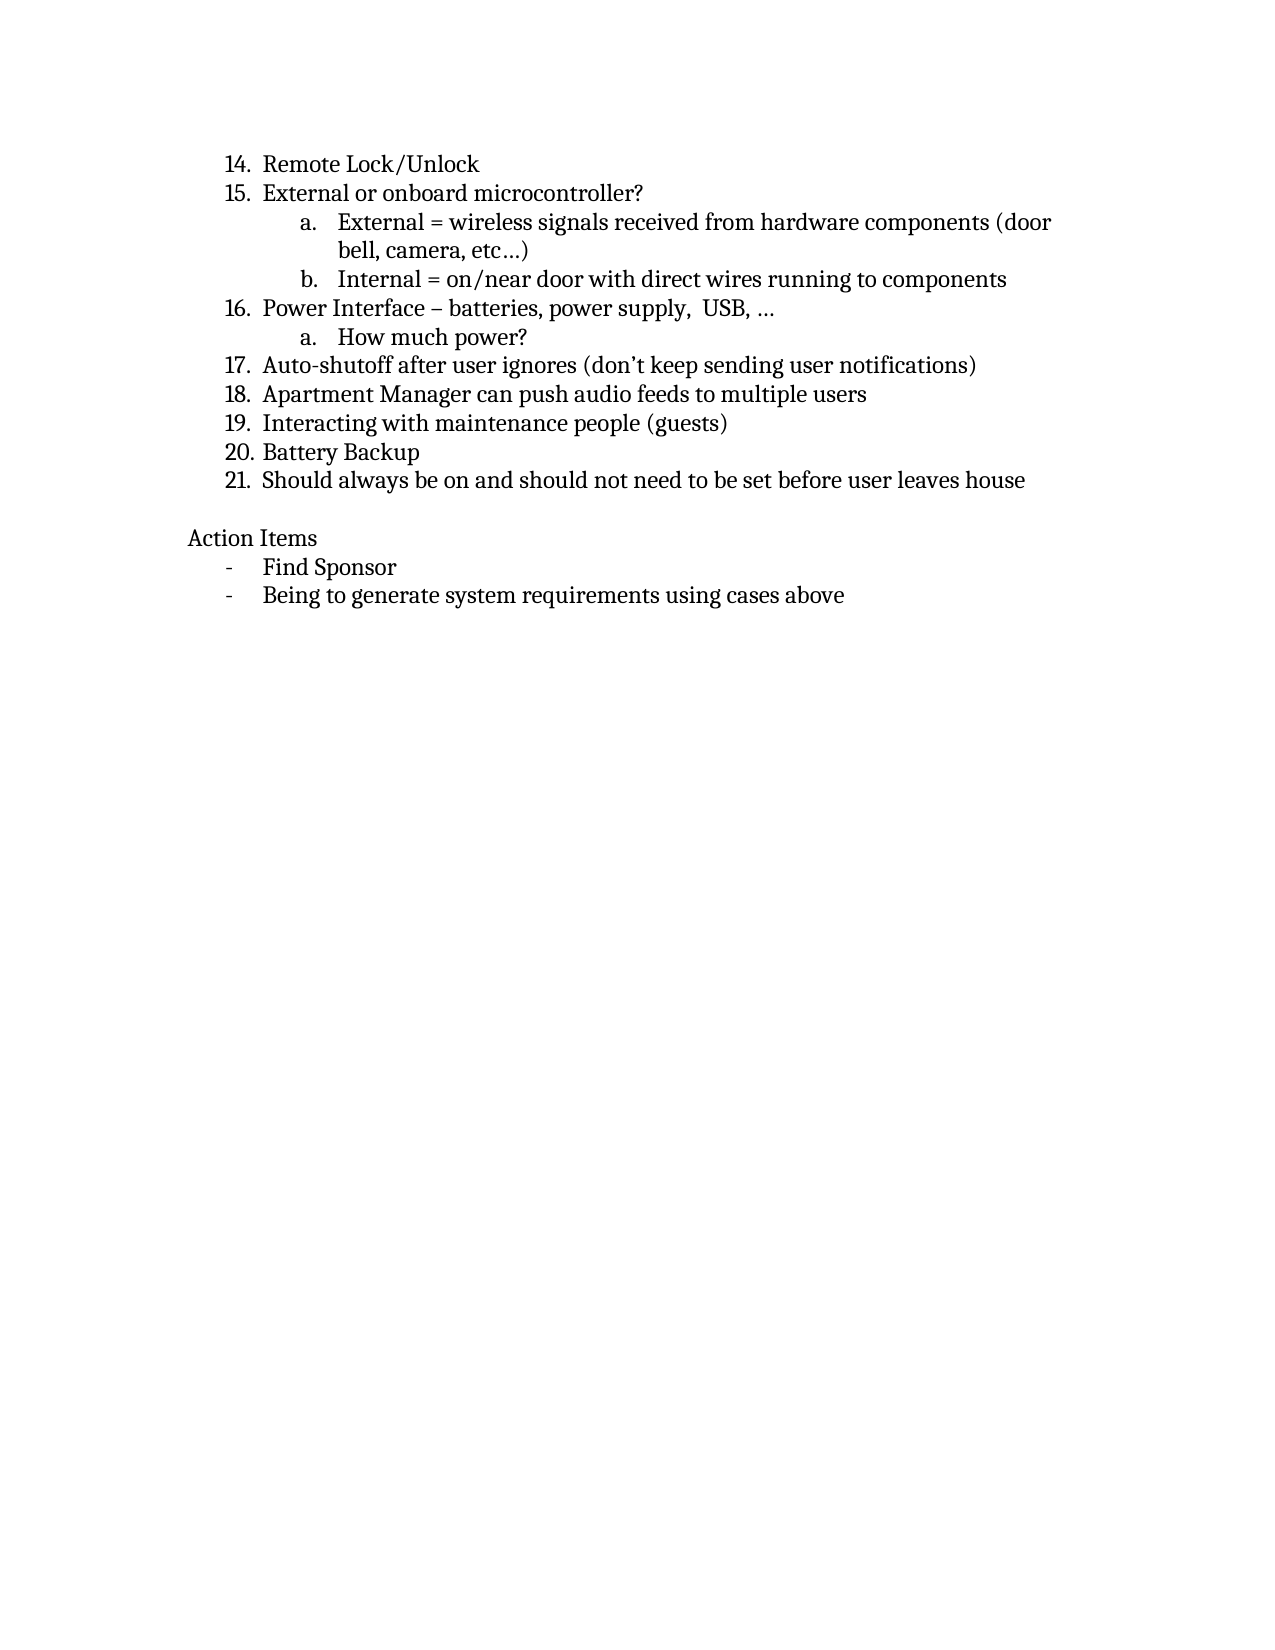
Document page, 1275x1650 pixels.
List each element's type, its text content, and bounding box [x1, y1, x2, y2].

list Interacting with maintenance people (guests) [225, 409, 1087, 437]
text Action Items [187, 524, 1087, 552]
list Apartment Manager can push audio feeds to multiple users [225, 380, 1087, 409]
list Remote Lock/Unlock [225, 150, 1087, 179]
list Find Sponsor [225, 552, 1087, 581]
list Battery Backup [225, 437, 1087, 466]
list Auto-shutoff after user ignores (don’t keep sending user notifications) [225, 351, 1087, 380]
list Being to generate system requirements using cases above [225, 581, 1087, 610]
list External or onboard microcontroller? [225, 179, 1087, 207]
list External = wireless signals received from hardware components (door bell, camera, etc…) [300, 207, 1087, 265]
list Should always be on and should not need to be set before user leaves house [225, 466, 1087, 495]
list Power Interface – batteries, power supply, USB, … [225, 294, 1087, 322]
list How much power? [300, 322, 1087, 351]
list Internal = on/near door with direct wires running to components [300, 265, 1087, 294]
